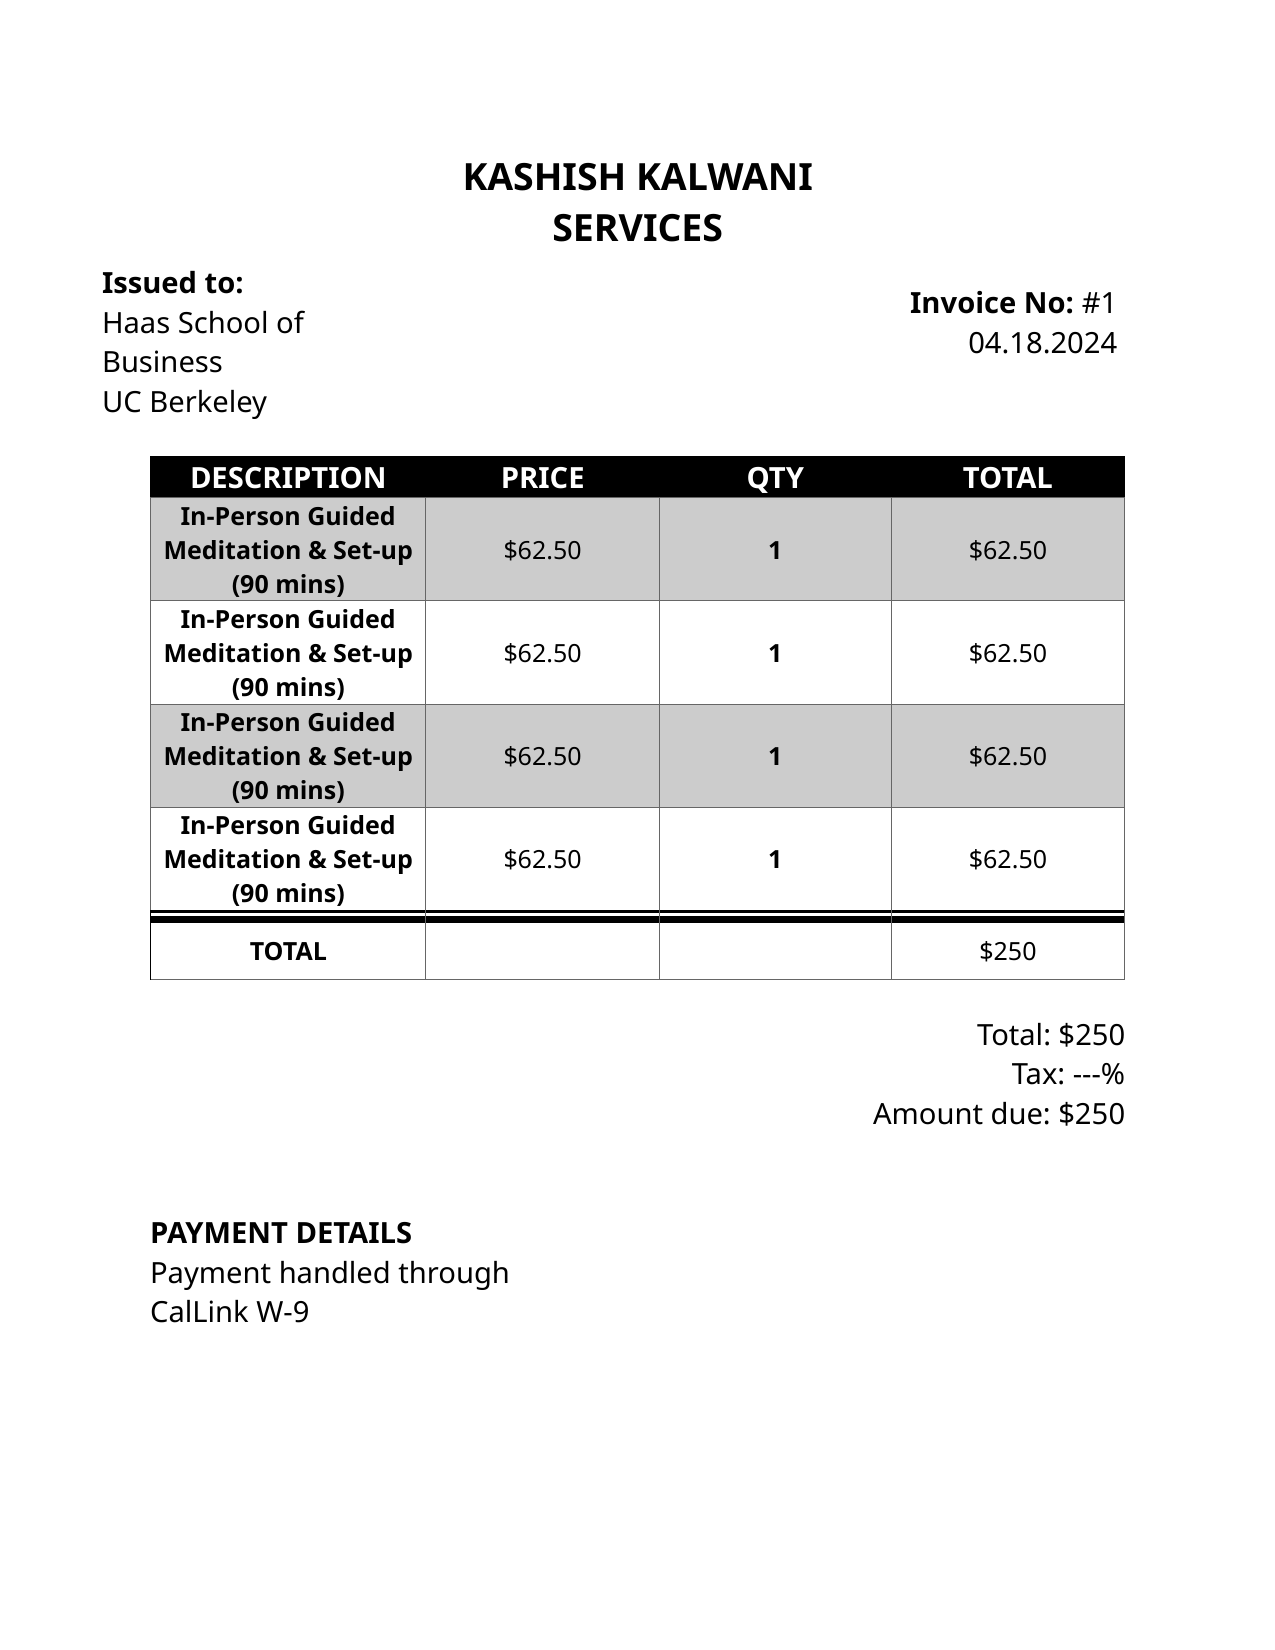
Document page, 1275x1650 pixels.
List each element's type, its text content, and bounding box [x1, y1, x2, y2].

table_cell $250 [892, 923, 1124, 979]
text Tax: ---% [150, 1053, 1125, 1093]
text Amount due: $250 [150, 1093, 1125, 1133]
table_header QTY [660, 458, 891, 497]
table_cell In-Person Guided Meditation & Set-up (90 mins) [151, 705, 425, 807]
table_cell 1 [660, 808, 891, 910]
table_cell $62.50 [426, 705, 659, 807]
table_cell $62.50 [426, 808, 659, 910]
text PAYMENT DETAILS [150, 1212, 1125, 1252]
table_cell 1 [660, 601, 891, 704]
table_cell $62.50 [892, 601, 1124, 704]
text Total: $250 [150, 1014, 1125, 1053]
table_cell 1 [660, 705, 891, 807]
table_cell $62.50 [892, 808, 1124, 910]
table_cell TOTAL [151, 923, 425, 979]
table_header TOTAL [892, 458, 1124, 497]
table_header DESCRIPTION [151, 458, 425, 497]
table_cell 1 [660, 498, 891, 600]
table_header PRICE [426, 458, 659, 497]
text SERVICES [150, 201, 1125, 252]
table_cell In-Person Guided Meditation & Set-up (90 mins) [151, 498, 425, 600]
table_cell [660, 923, 891, 979]
table_cell $62.50 [426, 601, 659, 704]
text Payment handled through [150, 1252, 1125, 1292]
table_cell [426, 923, 659, 979]
text CalLink W-9 [150, 1292, 1125, 1331]
table_cell $62.50 [892, 498, 1124, 600]
table_cell In-Person Guided Meditation & Set-up (90 mins) [151, 601, 425, 704]
table_cell In-Person Guided Meditation & Set-up (90 mins) [151, 808, 425, 910]
table_cell $62.50 [892, 705, 1124, 807]
text KASHISH KALWANI [150, 150, 1125, 201]
table_cell $62.50 [426, 498, 659, 600]
